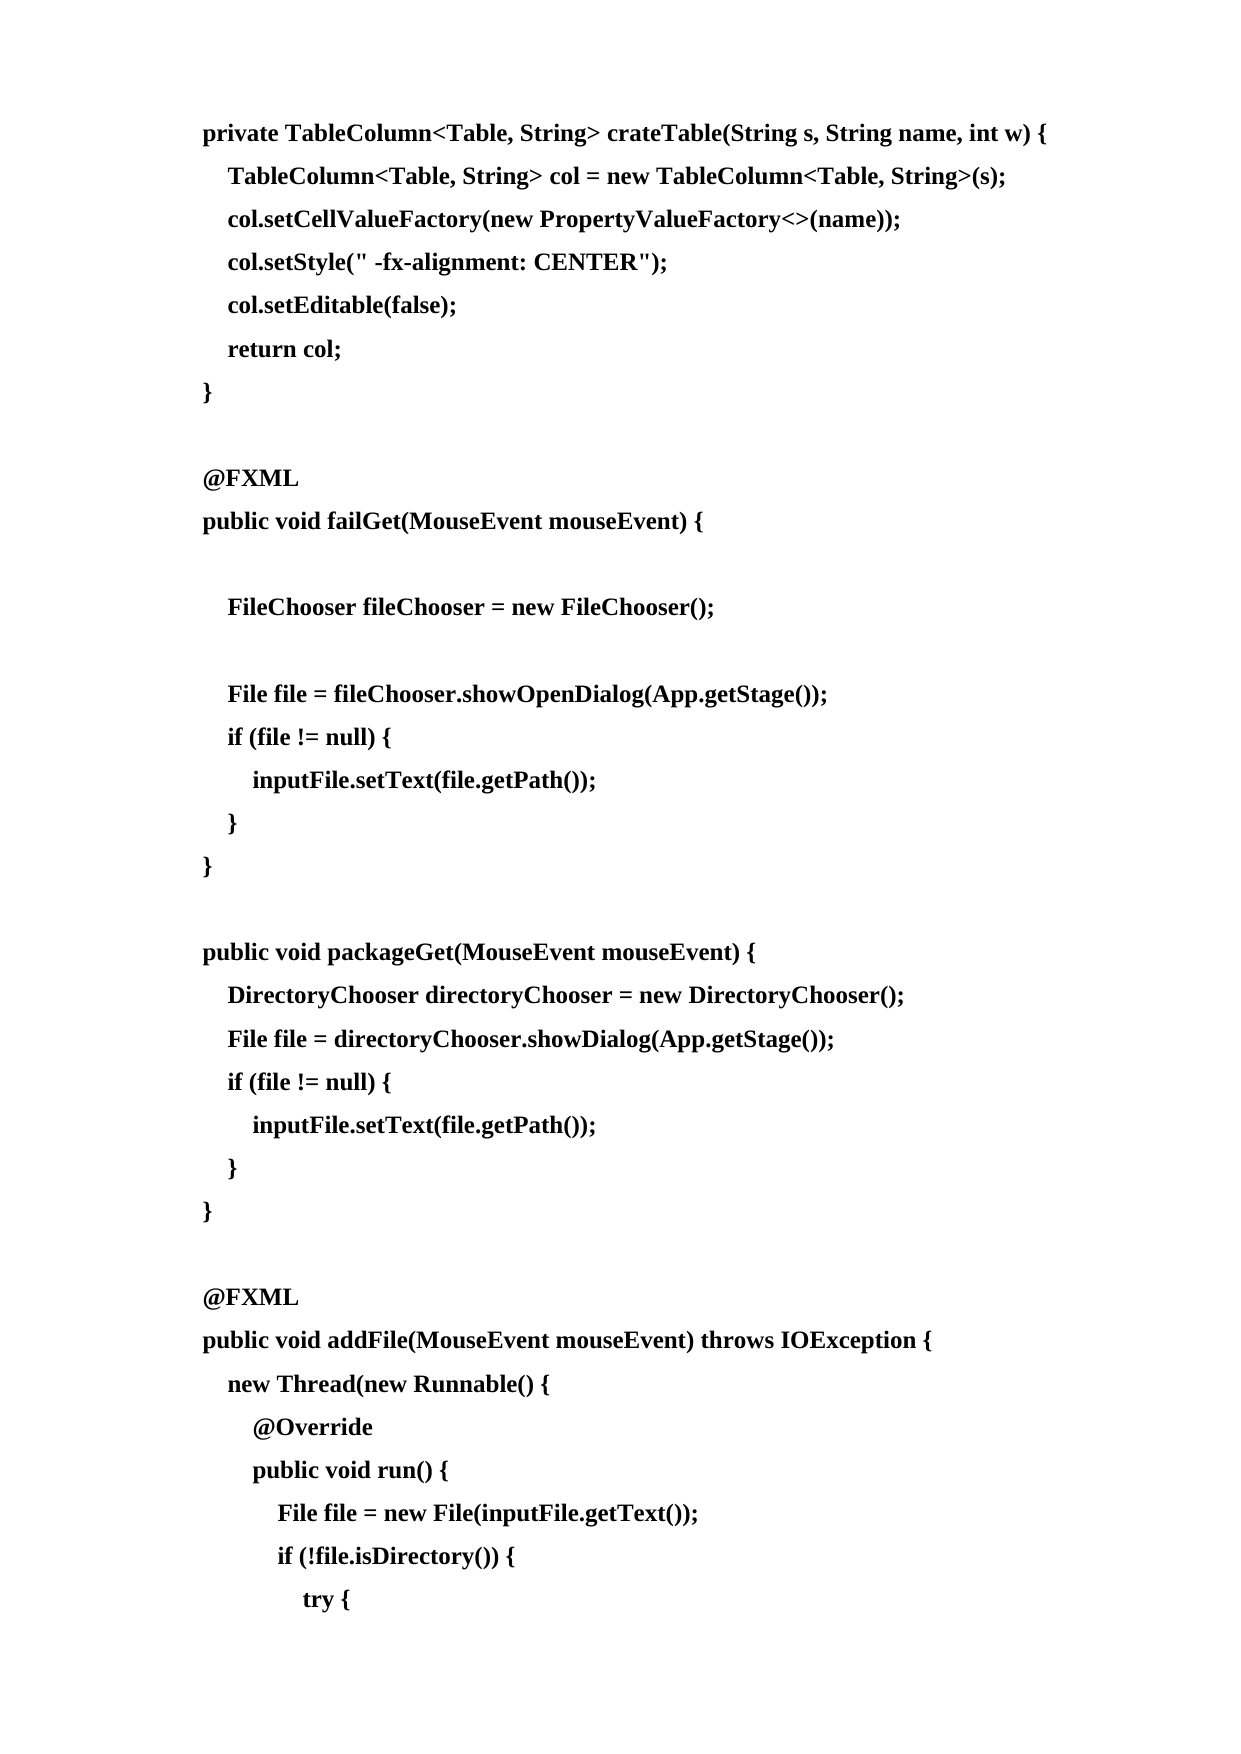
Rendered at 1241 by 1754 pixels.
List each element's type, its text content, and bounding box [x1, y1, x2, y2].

text col.setStyle(" -fx-alignment: CENTER"); [177, 247, 1152, 276]
text try { [177, 1584, 1152, 1613]
text DirectoryChooser directoryChooser = new DirectoryChooser(); [177, 981, 1152, 1009]
text File file = new File(inputFile.getText()); [177, 1498, 1152, 1527]
text if (file != null) { [177, 1067, 1152, 1096]
text if (!file.isDirectory()) { [177, 1541, 1152, 1570]
text File file = directoryChooser.showDialog(App.getStage()); [177, 1024, 1152, 1052]
text } [177, 1196, 1152, 1225]
text col.setEditable(false); [177, 291, 1152, 319]
text return col; [177, 334, 1152, 362]
text col.setCellValueFactory(new PropertyValueFactory<>(name)); [177, 204, 1152, 233]
text } [177, 377, 1152, 406]
text } [177, 808, 1152, 837]
text public void addFile(MouseEvent mouseEvent) throws IOException { [177, 1326, 1152, 1354]
text new Thread(new Runnable() { [177, 1369, 1152, 1397]
text public void failGet(MouseEvent mouseEvent) { [177, 506, 1152, 535]
text @FXML [177, 1282, 1152, 1311]
text } [177, 851, 1152, 880]
text if (file != null) { [177, 722, 1152, 751]
text } [177, 1153, 1152, 1182]
text TableColumn<Table, String> col = new TableColumn<Table, String>(s); [177, 161, 1152, 190]
text @FXML [177, 463, 1152, 492]
text FileChooser fileChooser = new FileChooser(); [177, 592, 1152, 621]
text inputFile.setText(file.getPath()); [177, 765, 1152, 794]
text @Override [177, 1412, 1152, 1441]
text public void packageGet(MouseEvent mouseEvent) { [177, 937, 1152, 966]
text private TableColumn<Table, String> crateTable(String s, String name, int w) { [177, 118, 1152, 147]
text File file = fileChooser.showOpenDialog(App.getStage()); [177, 679, 1152, 707]
text inputFile.setText(file.getPath()); [177, 1110, 1152, 1139]
text public void run() { [177, 1455, 1152, 1484]
